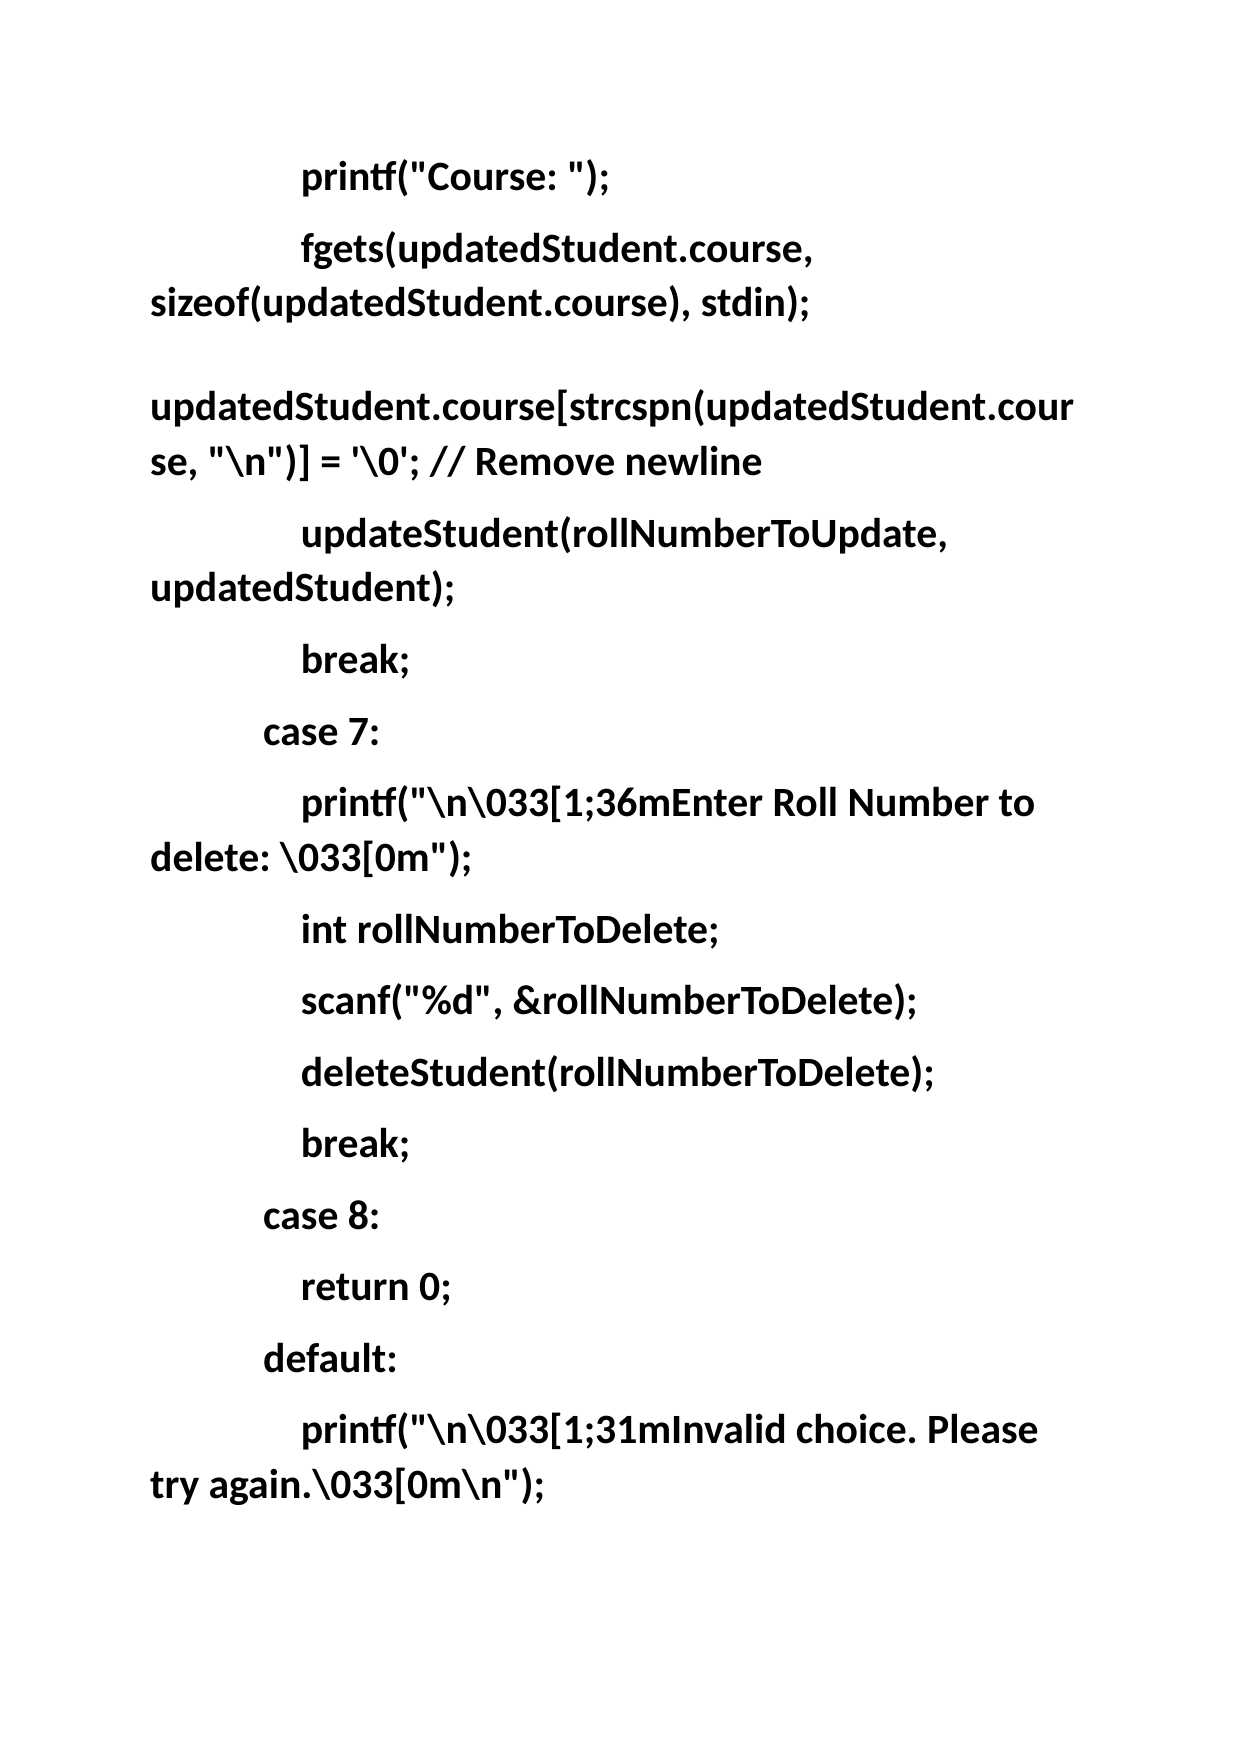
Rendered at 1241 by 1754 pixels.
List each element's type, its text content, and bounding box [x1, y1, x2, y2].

text return 0; [150, 1260, 1090, 1311]
text default: [150, 1332, 1090, 1383]
text break; [150, 633, 1090, 684]
text printf("\n\033[1;36mEnter Roll Number to delete: \033[0m"); [150, 776, 1090, 882]
text int rollNumberToDelete; [150, 903, 1090, 953]
text scanf("%d", &rollNumberToDelete); [150, 974, 1090, 1025]
text printf("\n\033[1;31mInvalid choice. Please try again.\033[0m\n"); [150, 1403, 1090, 1509]
text printf("Course: "); [150, 150, 1090, 201]
text updatedStudent.course[strcspn(updatedStudent.course, "\n")] = '\0'; // Remove newline [150, 348, 1090, 486]
text case 7: [150, 704, 1090, 755]
text break; [150, 1117, 1090, 1168]
text case 8: [150, 1189, 1090, 1240]
text deleteStudent(rollNumberToDelete); [150, 1046, 1090, 1097]
text updateStudent(rollNumberToUpdate, updatedStudent); [150, 507, 1090, 612]
text fgets(updatedStudent.course, sizeof(updatedStudent.course), stdin); [150, 222, 1090, 327]
